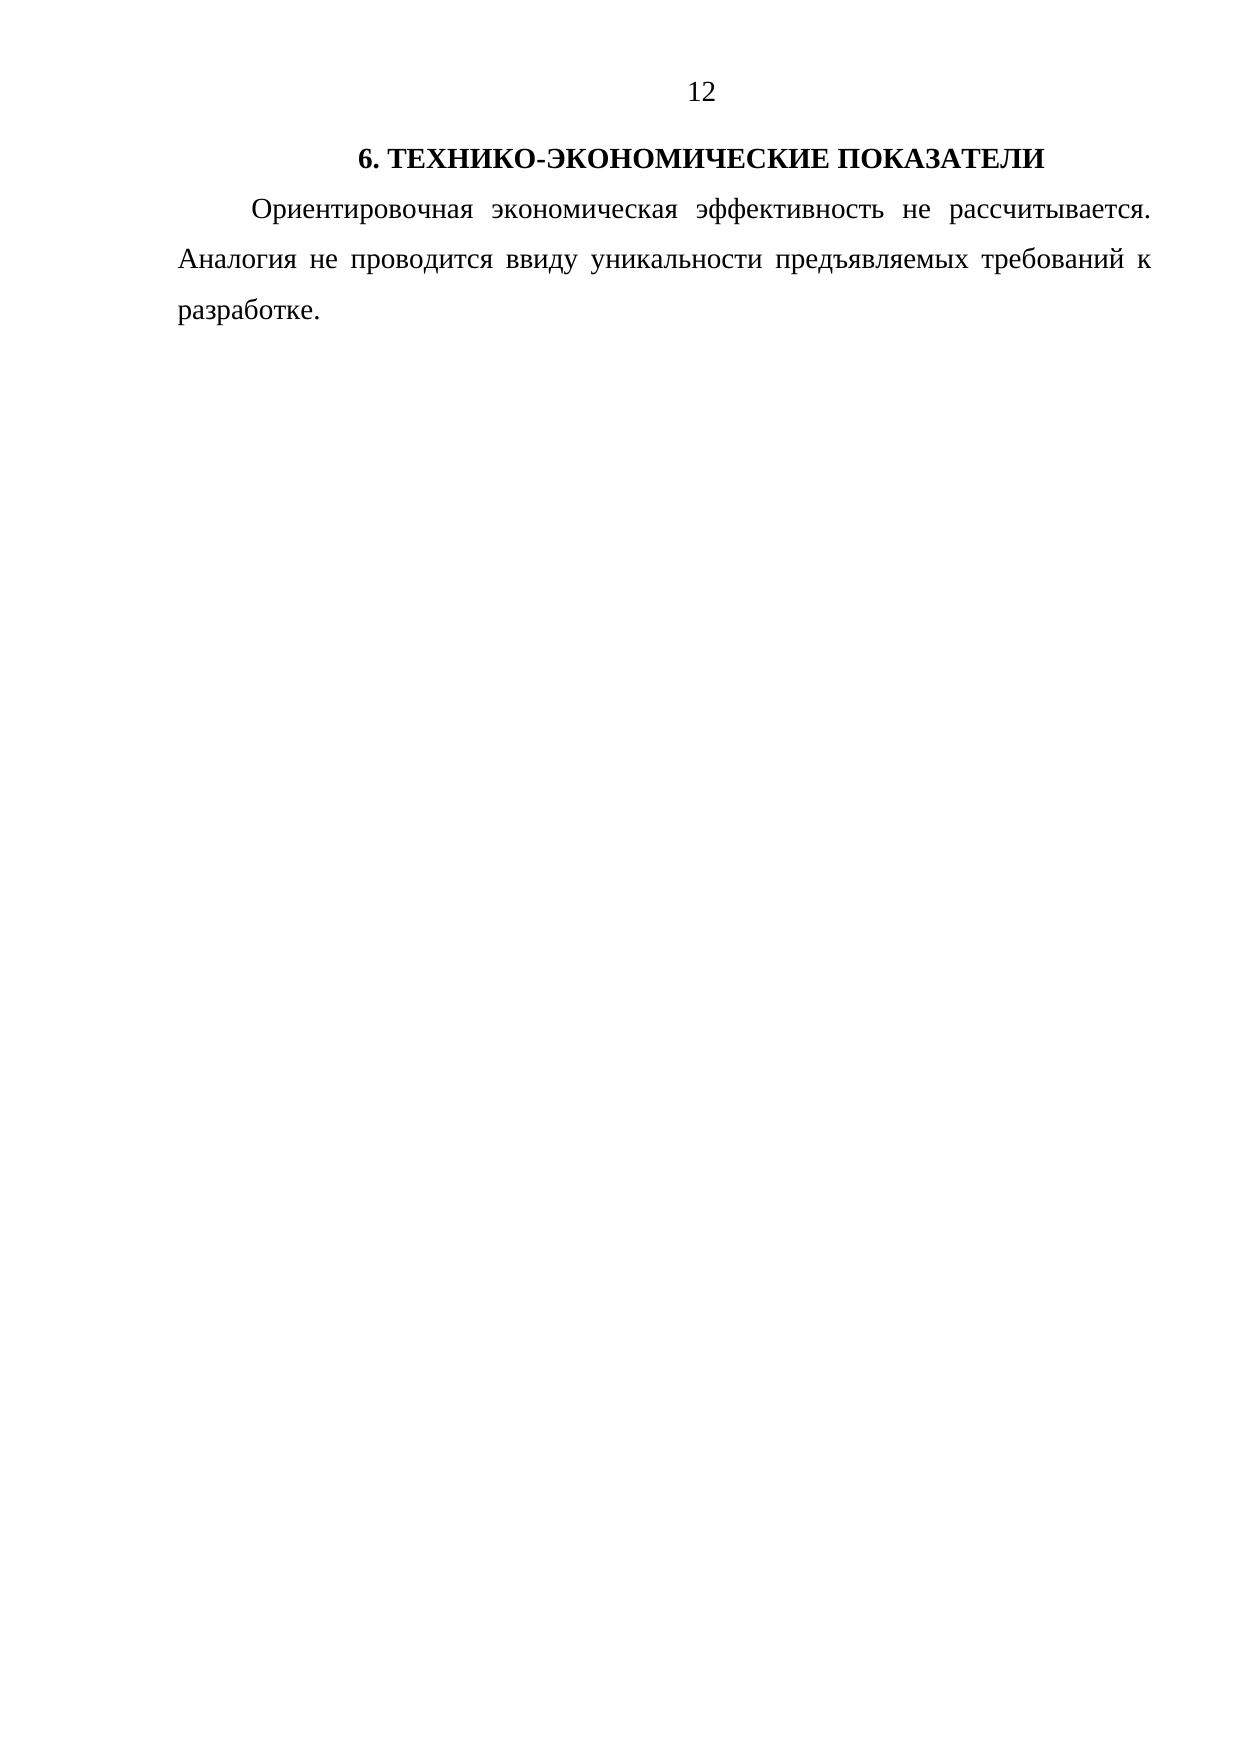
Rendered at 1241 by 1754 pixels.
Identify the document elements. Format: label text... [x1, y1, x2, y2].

text Ориентировочная экономическая эффективность не рассчитывается. Аналогия не проводится ввиду уникальности предъявляемых требований к разработке. [177, 191, 1152, 325]
subtitle 6. ТЕХНИКО-ЭКОНОМИЧЕСКИЕ ПОКАЗАТЕЛИ [177, 141, 1152, 174]
